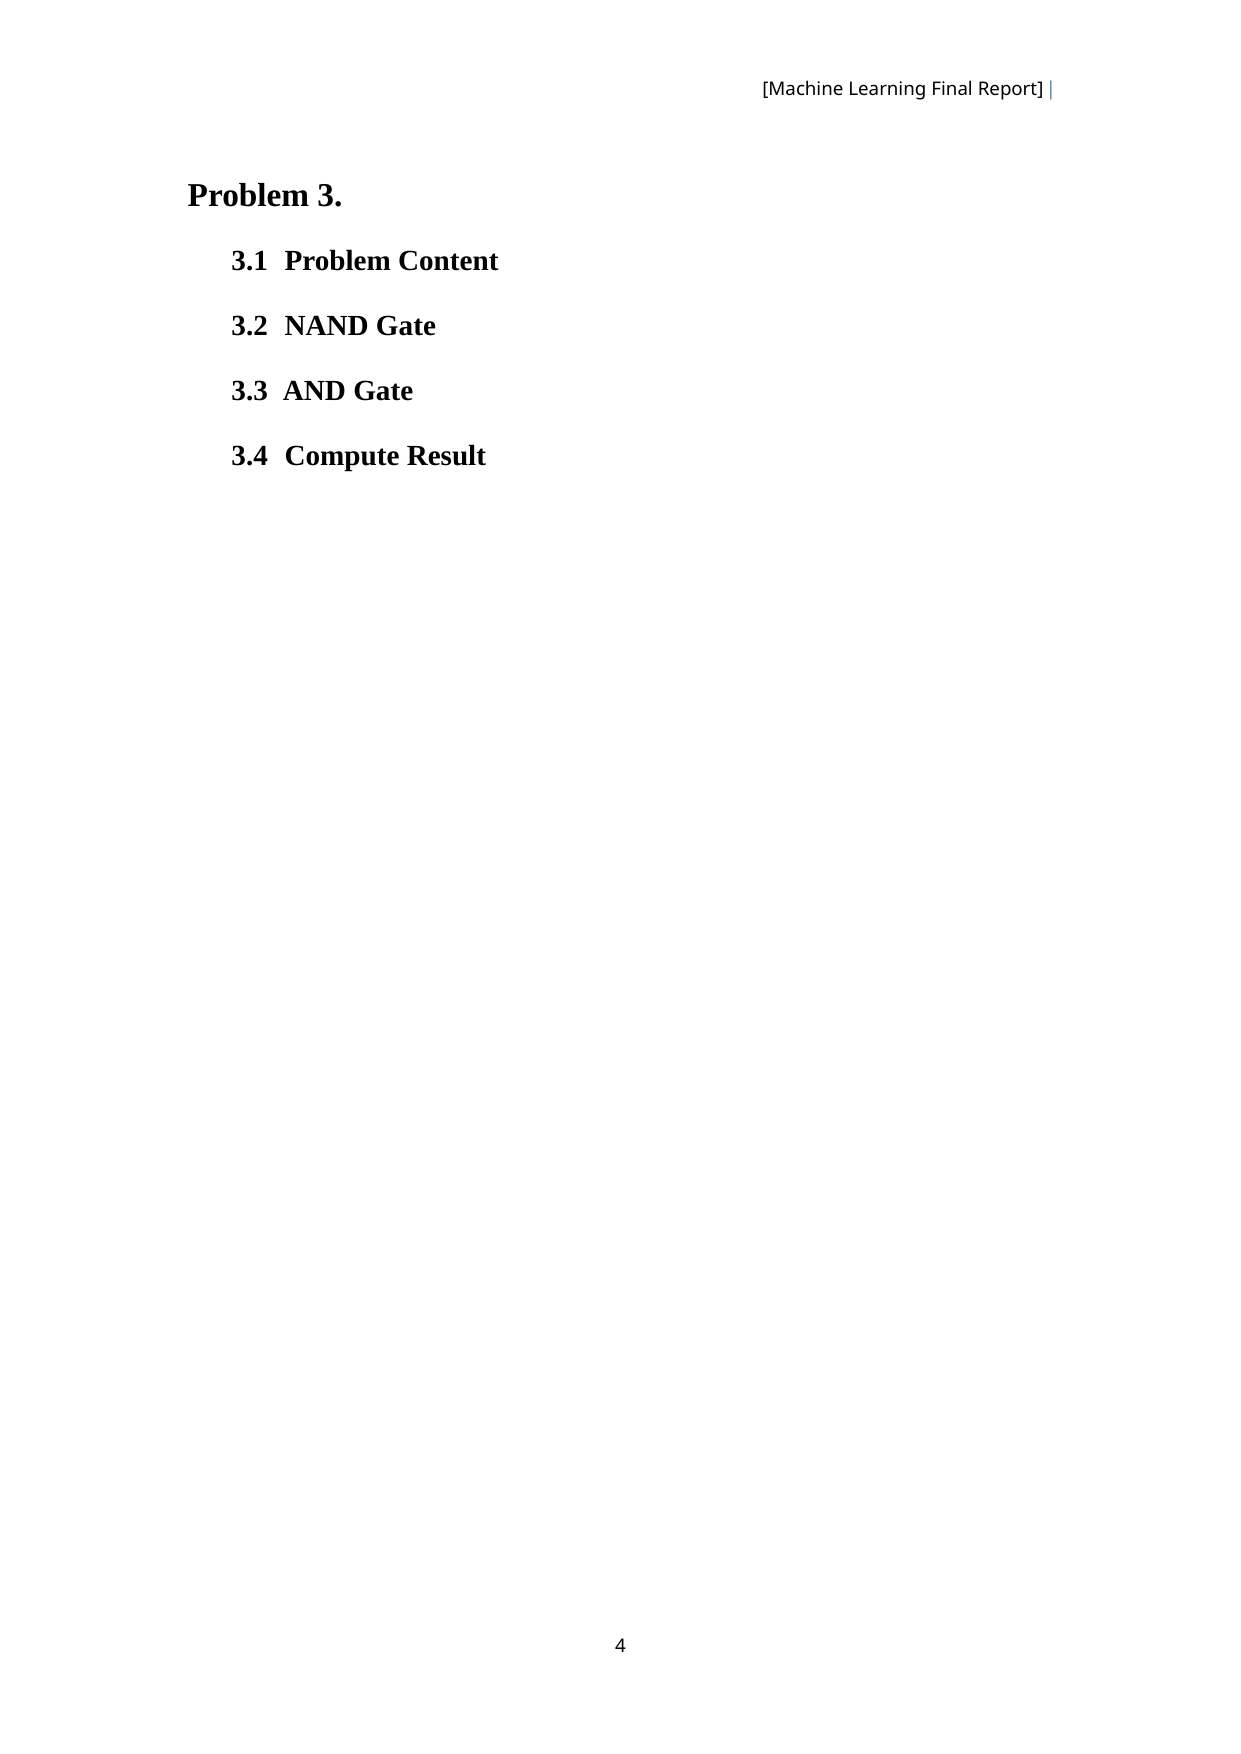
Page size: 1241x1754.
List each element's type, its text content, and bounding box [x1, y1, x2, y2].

list Problem Content [231, 227, 1053, 292]
list Compute Result [231, 422, 1053, 487]
list NAND Gate [231, 292, 1053, 357]
list AND Gate [231, 357, 1053, 422]
